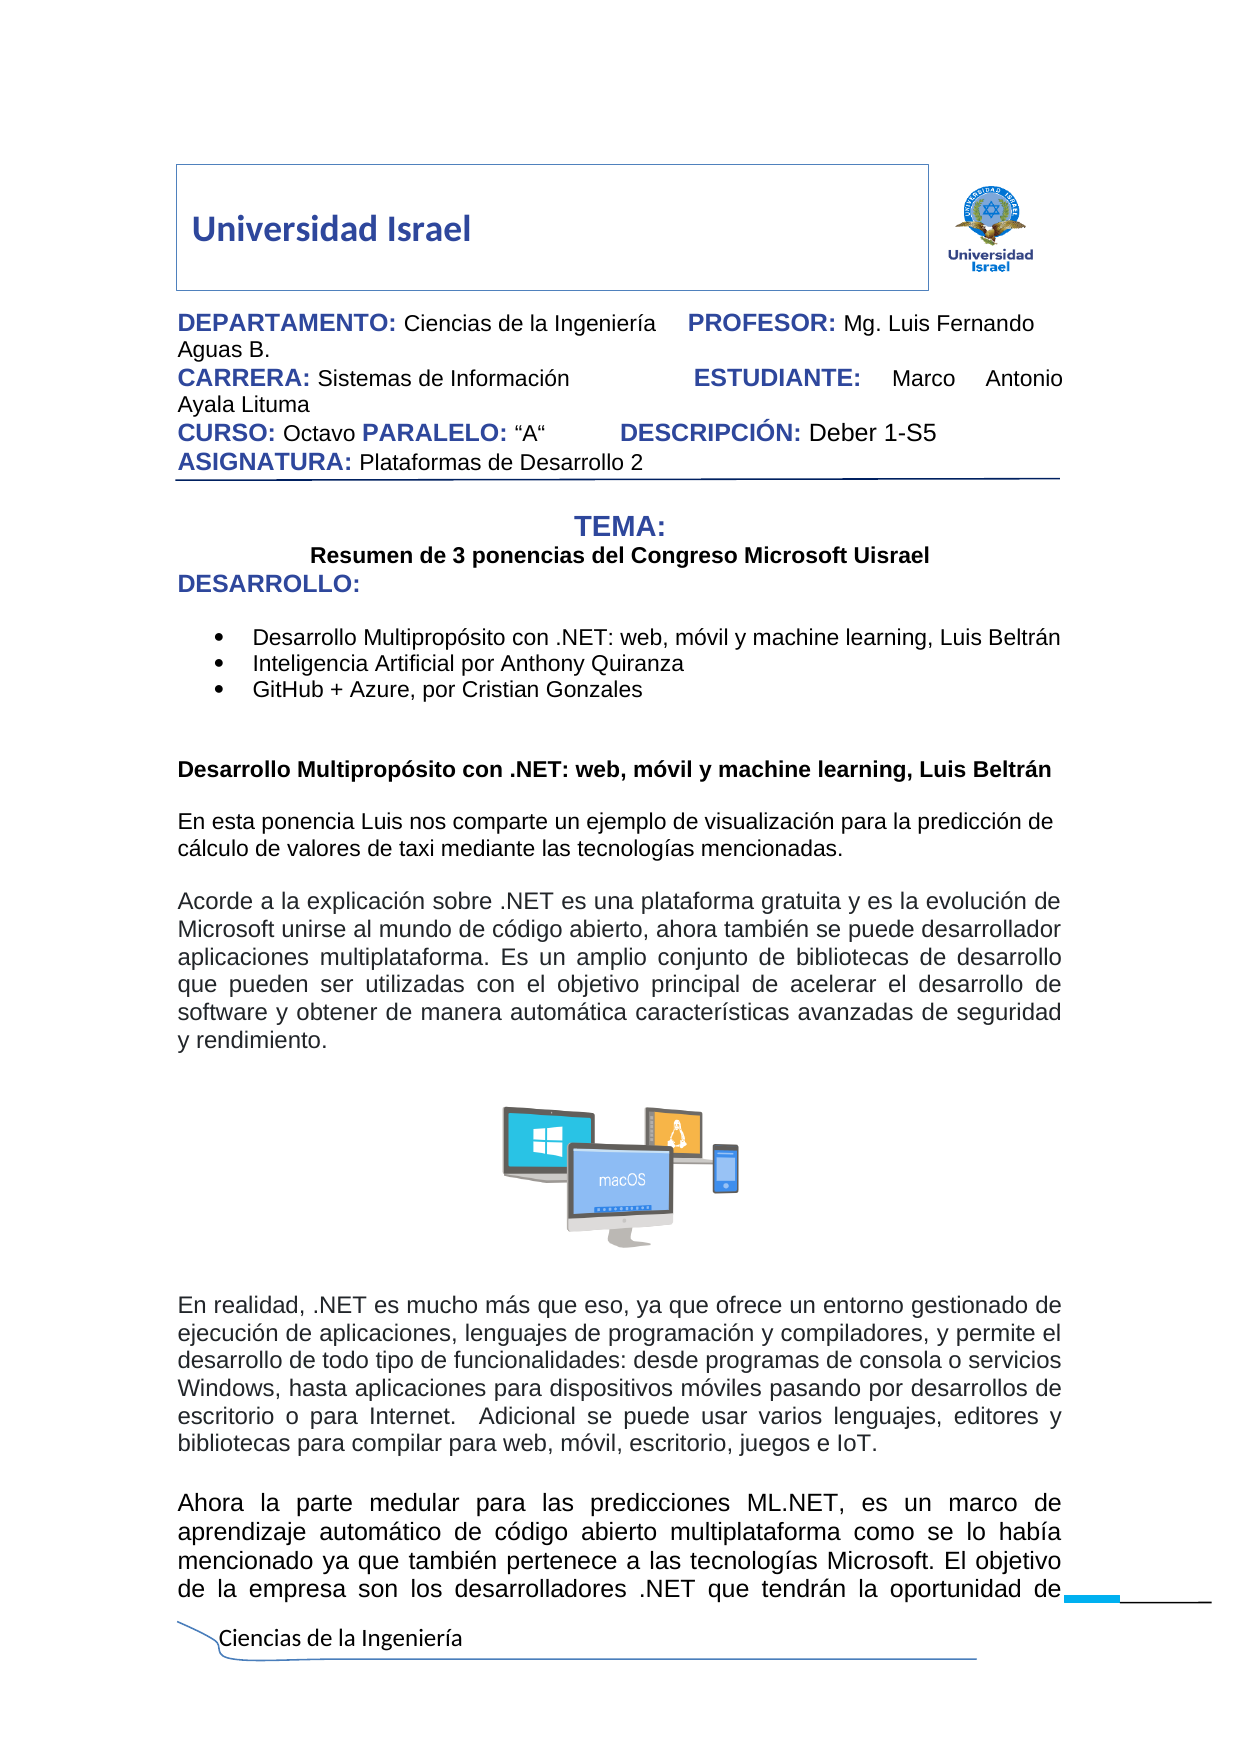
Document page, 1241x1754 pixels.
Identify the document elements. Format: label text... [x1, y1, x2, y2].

text En realidad, .NET es mucho más que eso, ya que ofrece un entorno gestionado de ejecución de aplicaciones, lenguajes de programación y compiladores, y permite el desarrollo de todo tipo de funcionalidades: desde programas de consola o servicios Windows, hasta aplicaciones para dispositivos móviles pasando por desarrollos de escritorio o para Internet. Adicional se puede usar varios lenguajes, editores y bibliotecas para compilar para web, móvil, escritorio, juegos e IoT. [177, 1291, 1063, 1457]
text ASIGNATURA: Plataformas de Desarrollo 2 [177, 446, 1063, 475]
text DEPARTAMENTO: Ciencias de la Ingeniería PROFESOR: Mg. Luis Fernando Aguas B. [177, 307, 1063, 363]
text CARRERA: Sistemas de Información ESTUDIANTE: Marco Antonio Ayala Lituma [177, 363, 1063, 418]
list Inteligencia Artificial por Anthony Quiranza [215, 650, 1063, 676]
picture [929, 167, 1051, 291]
list Desarrollo Multipropósito con .NET: web, móvil y machine learning, Luis Beltrán [215, 624, 1063, 650]
picture [490, 1085, 750, 1260]
text Desarrollo Multipropósito con .NET: web, móvil y machine learning, Luis Beltrán [177, 756, 1063, 782]
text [177, 1488, 1063, 1603]
text CURSO: Octavo PARALELO: “A“ DESCRIPCIÓN: Deber 1-S5 [177, 418, 1063, 446]
text DESARROLLO: [177, 569, 1063, 597]
list GitHub + Azure, por Cristian Gonzales [215, 676, 1063, 703]
text Acorde a la explicación sobre .NET es una plataforma gratuita y es la evolución de Microsoft unirse al mundo de código abierto, ahora también se puede desarrollador aplicaciones multiplataforma. Es un amplio conjunto de bibliotecas de desarrollo que pueden ser utilizadas con el objetivo principal de acelerar el desarrollo de software y obtener de manera automática características avanzadas de seguridad y rendimiento. [177, 887, 1063, 1054]
text En esta ponencia Luis nos comparte un ejemplo de visualización para la predicción de cálculo de valores de taxi mediante las tecnologías mencionadas. [177, 808, 1063, 861]
text Resumen de 3 ponencias del Congreso Microsoft Uisrael [177, 542, 1063, 569]
text TEMA: [177, 509, 1063, 542]
